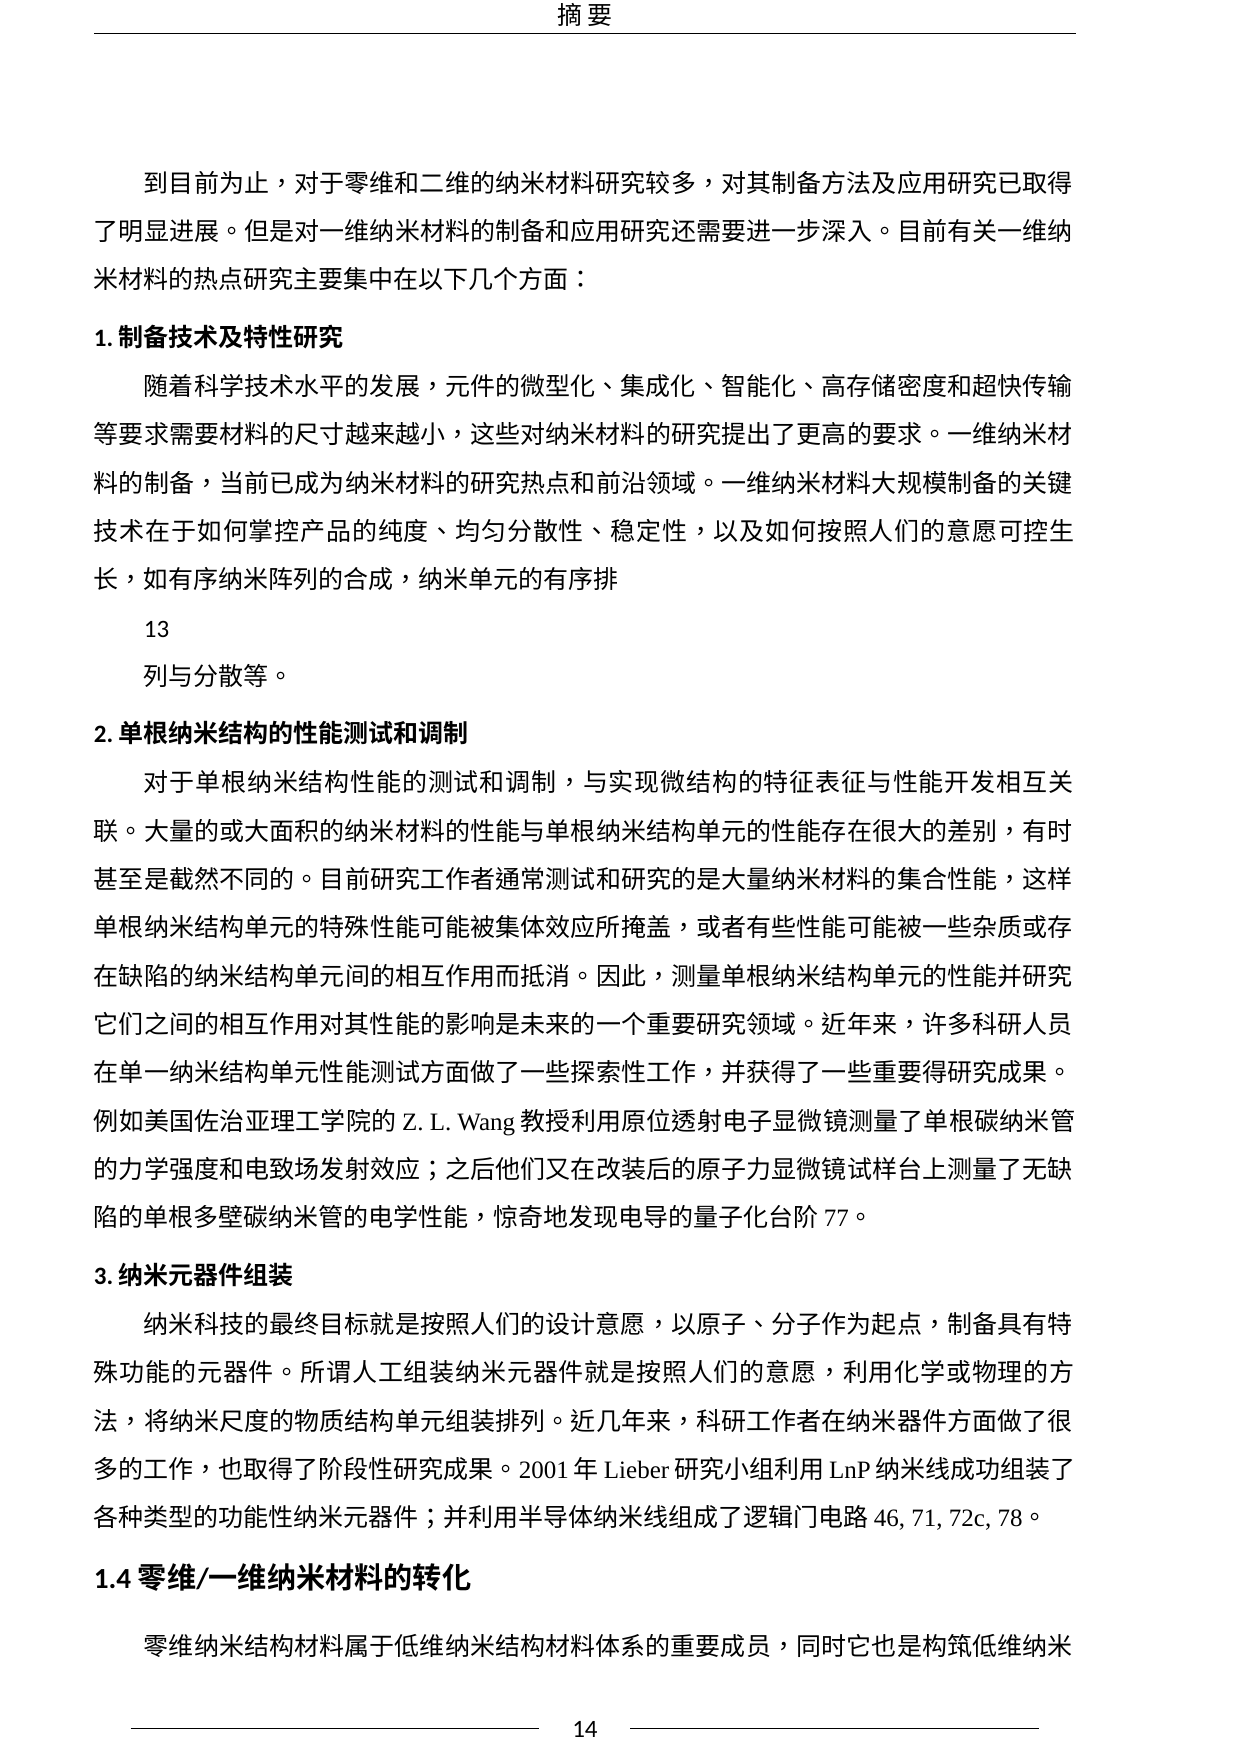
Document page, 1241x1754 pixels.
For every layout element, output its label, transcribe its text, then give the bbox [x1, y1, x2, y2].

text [94, 1613, 1076, 1661]
text 对于单根纳米结构性能的测试和调制，与实现微结构的特征表征与性能开发相互关联。大量的或大面积的纳米材料的性能与单根纳米结构单元的性能存在很大的差别，有时甚至是截然不同的。目前研究工作者通常测试和研究的是大量纳米材料的集合性能，这样单根纳米结构单元的特殊性能可能被集体效应所掩盖，或者有些性能可能被一些杂质或存在缺陷的纳米结构单元间的相互作用而抵消。因此，测量单根纳米结构单元的性能并研究它们之间的相互作用对其性能的影响是未来的一个重要研究领域。近年来，许多科研人员在单一纳米结构单元性能测试方面做了一些探索性工作，并获得了一些重要得研究成果。例如美国佐治亚理工学院的Z. L. Wang教授利用原位透射电子显微镜测量了单根碳纳米管的力学强度和电致场发射效应；之后他们又在改装后的原子力显微镜试样台上测量了无缺陷的单根多壁碳纳米管的电学性能，惊奇地发现电导的量子化台阶77。 [94, 750, 1076, 1233]
text 列与分散等。 [94, 643, 1076, 692]
text 到目前为止，对于零维和二维的纳米材料研究较多，对其制备方法及应用研究已取得了明显进展。但是对一维纳米材料的制备和应用研究还需要进一步深入。目前有关一维纳米材料的热点研究主要集中在以下几个方面： [94, 150, 1076, 295]
subtitle 1.4 零维/一维纳米材料的转化 [94, 1557, 1076, 1597]
text 13 [94, 595, 1076, 643]
text 随着科学技术水平的发展，元件的微型化、集成化、智能化、高存储密度和超快传输等要求需要材料的尺寸越来越小，这些对纳米材料的研究提出了更高的要求。一维纳米材料的制备，当前已成为纳米材料的研究热点和前沿领域。一维纳米材料大规模制备的关键技术在于如何掌控产品的纯度、均匀分散性、稳定性，以及如何按照人们的意愿可控生长，如有序纳米阵列的合成，纳米单元的有序排 [94, 353, 1076, 595]
subtitle 3. 纳米元器件组装 [94, 1257, 1076, 1291]
subtitle 2. 单根纳米结构的性能测试和调制 [94, 716, 1076, 750]
text 纳米科技的最终目标就是按照人们的设计意愿，以原子、分子作为起点，制备具有特殊功能的元器件。所谓人工组装纳米元器件就是按照人们的意愿，利用化学或物理的方法，将纳米尺度的物质结构单元组装排列。近几年来，科研工作者在纳米器件方面做了很多的工作，也取得了阶段性研究成果。2001年Lieber研究小组利用LnP纳米线成功组装了各种类型的功能性纳米元器件；并利用半导体纳米线组成了逻辑门电路46, 71, 72c, 78。 [94, 1291, 1076, 1533]
subtitle 1. 制备技术及特性研究 [94, 319, 1076, 353]
